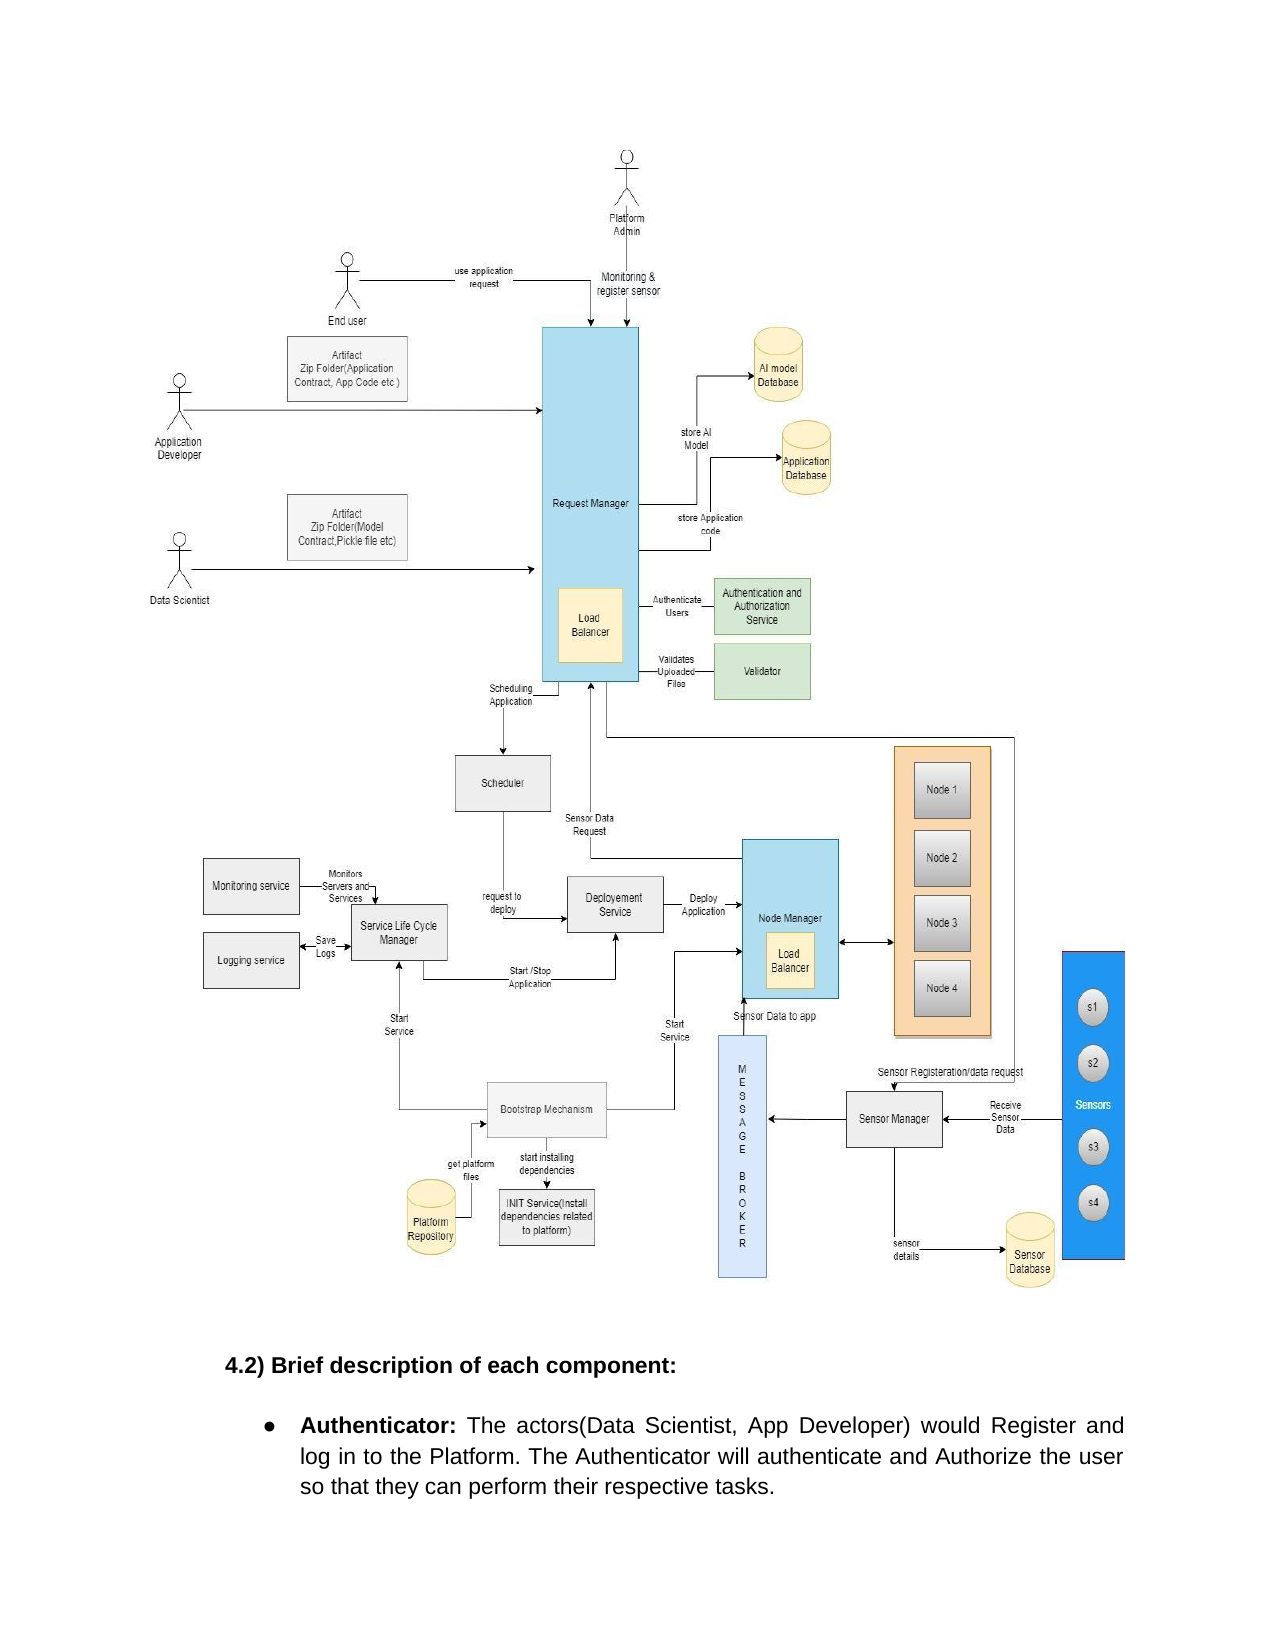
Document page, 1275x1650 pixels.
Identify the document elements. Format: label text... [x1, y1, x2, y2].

picture [150, 150, 1125, 1288]
list Authenticator: The actors(Data Scientist, App Developer) would Register and log in to the Platform. The Authenticator will authenticate and Authorize the user so that they can perform their respective tasks. [262, 1412, 1125, 1499]
text 4.2) Brief description of each component: [150, 1352, 1125, 1378]
